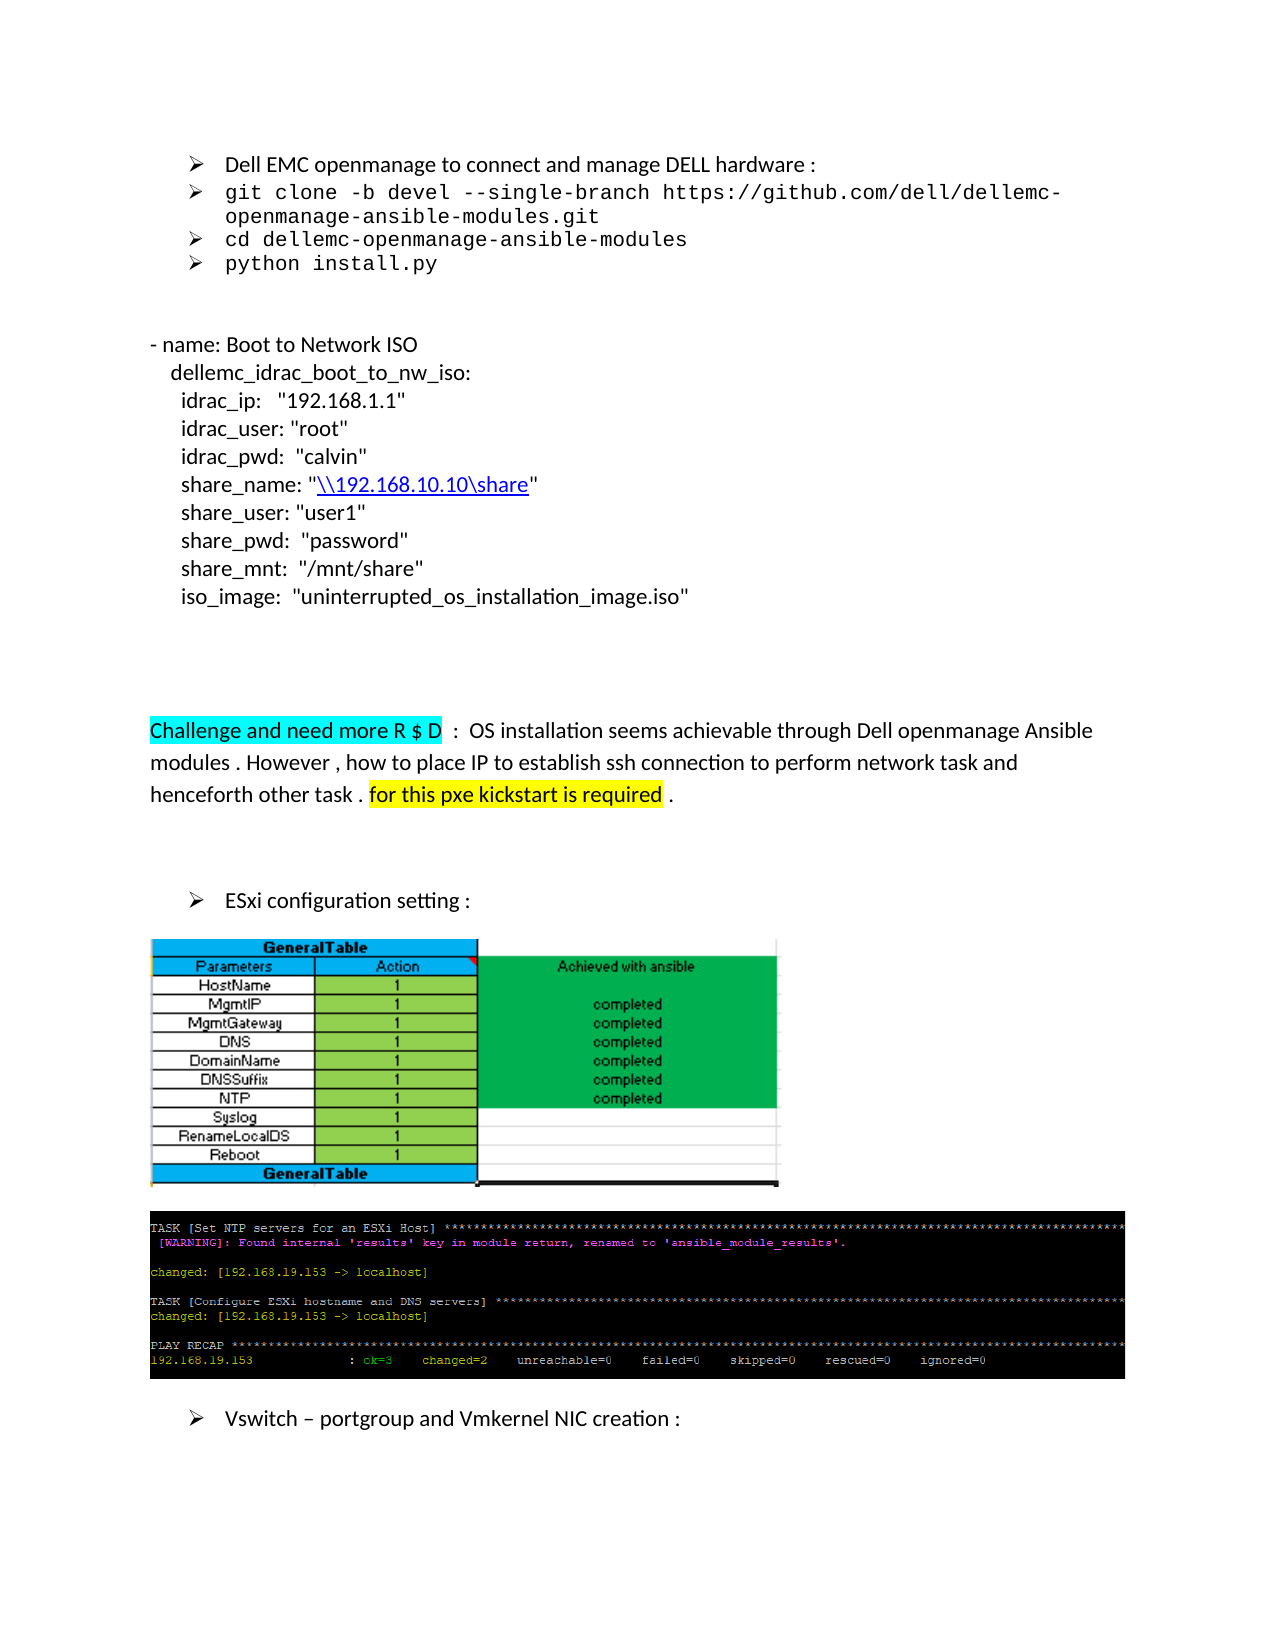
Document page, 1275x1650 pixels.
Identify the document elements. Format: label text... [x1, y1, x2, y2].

list python install.py [187, 253, 1125, 277]
list git clone -b devel --single-branch https://github.com/dell/dellemc-openmanage-ansible-modules.git [187, 182, 1125, 229]
list Vswitch – portgroup and Vmkernel NIC creation : [187, 1404, 1125, 1432]
list cd dellemc-openmanage-ansible-modules [187, 229, 1125, 253]
list ESxi configuration setting : [187, 886, 1125, 914]
text Challenge and need more R $ D : OS installation seems achievable through Dell openmanage Ansible modules . However , how to place IP to establish ssh connection to perform network task and henceforth other task . for this pxe kickstart is required . [150, 716, 1125, 808]
text - name: Boot to Network ISO dellemc_idrac_boot_to_nw_iso: idrac_ip: "192.168.1.1" idrac_user: "root" idrac_pwd: "calvin" share_name: "\\192.168.10.10\share" share_user: "user1" share_pwd: "password" share_mnt: "/mnt/share" iso_image: "uninterrupted_os_installation_image.iso" [150, 330, 1125, 610]
picture [150, 1211, 1125, 1379]
picture [150, 939, 782, 1187]
list Dell EMC openmanage to connect and manage DELL hardware : [187, 150, 1125, 178]
